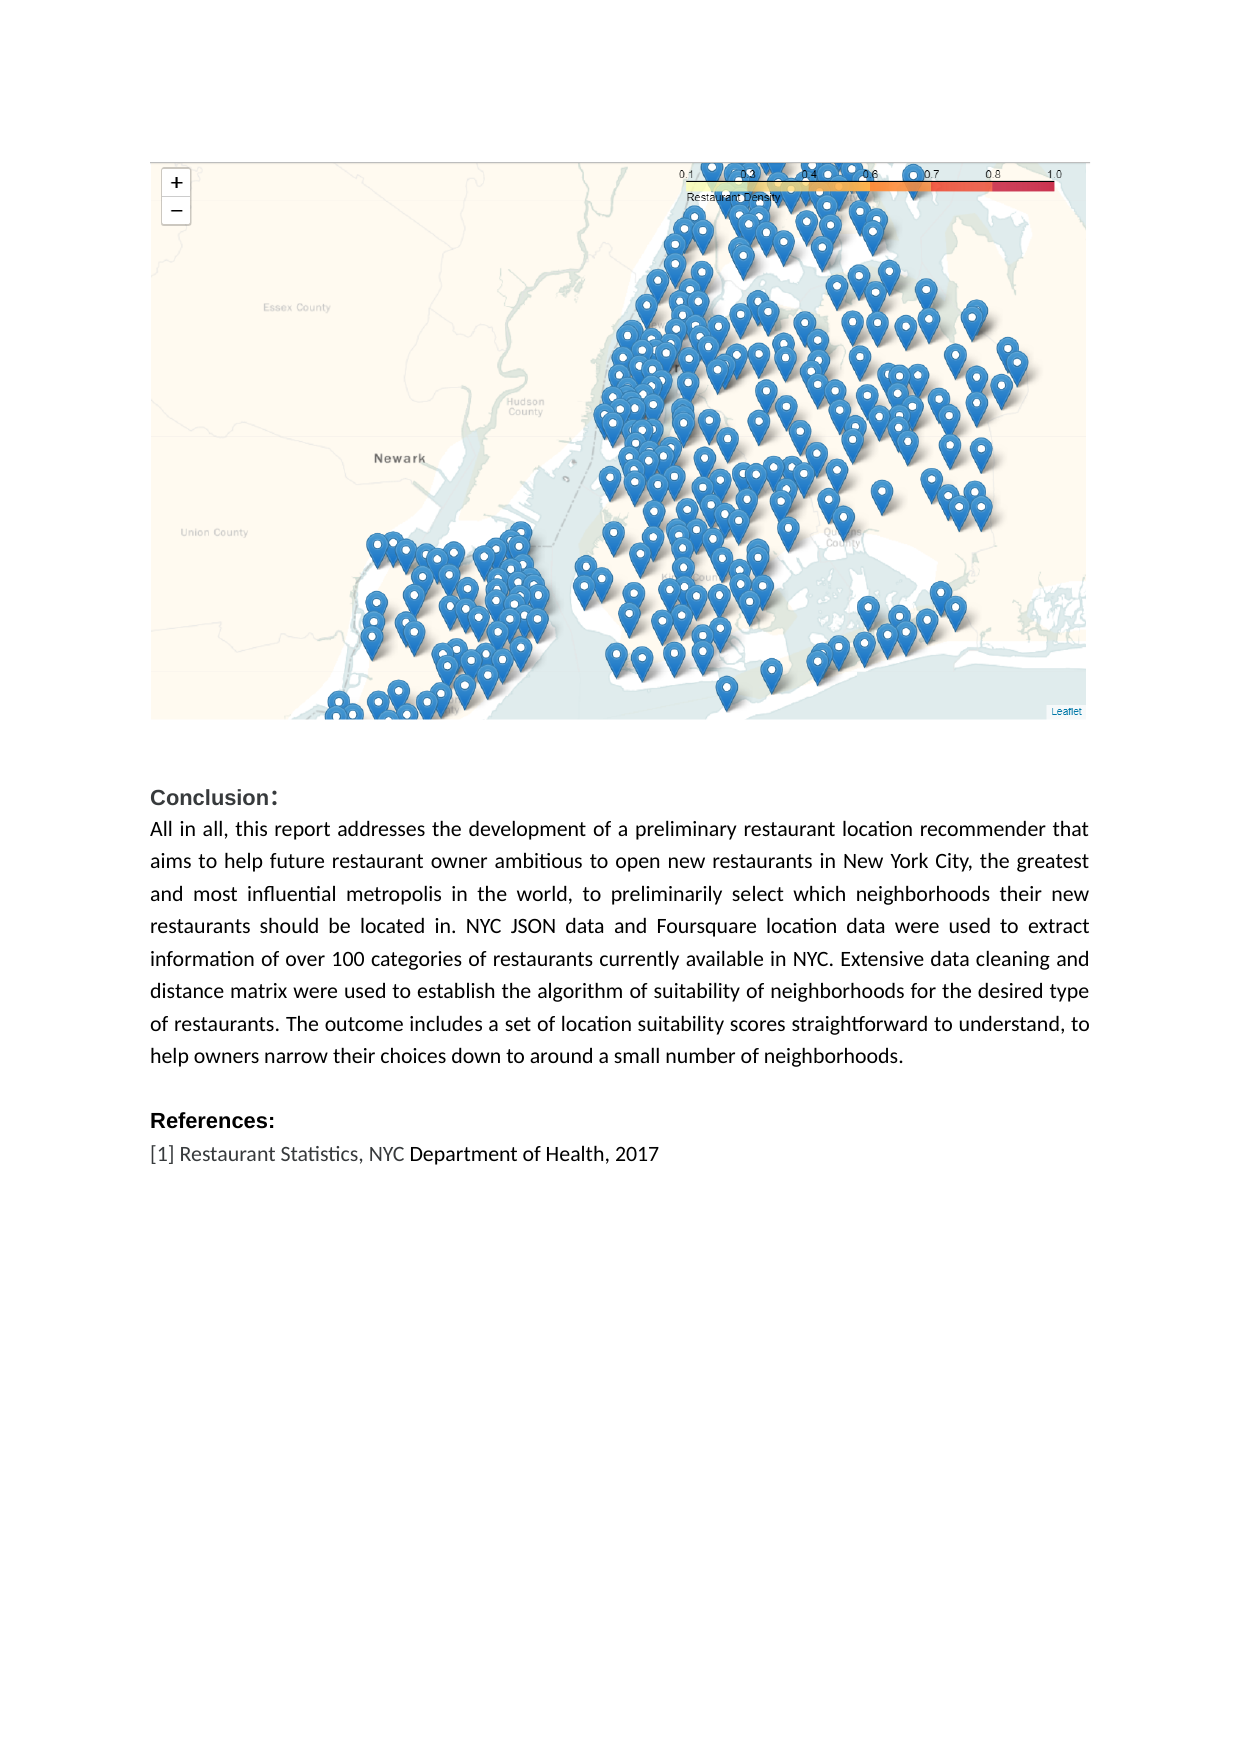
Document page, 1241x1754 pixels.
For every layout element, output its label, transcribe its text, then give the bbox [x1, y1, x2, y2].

text All in all, this report addresses the development of a preliminary restaurant location recommender that aims to help future restaurant owner ambitious to open new restaurants in New York City, the greatest and most influential metropolis in the world, to preliminarily select which neighborhoods their new restaurants should be located in. NYC JSON data and Foursquare location data were used to extract information of over 100 categories of restaurants currently available in NYC. Extensive data cleaning and distance matrix were used to establish the algorithm of suitability of neighborhoods for the desired type of restaurants. The outcome includes a set of location suitability scores straightforward to understand, to help owners narrow their choices down to around a small number of neighborhoods. [150, 812, 1090, 1072]
text [1] Restaurant Statistics, NYC Department of Health, 2017 [150, 1137, 1090, 1169]
text References: [150, 1104, 1090, 1137]
picture [150, 162, 1091, 722]
text Conclusion： [150, 779, 1090, 812]
